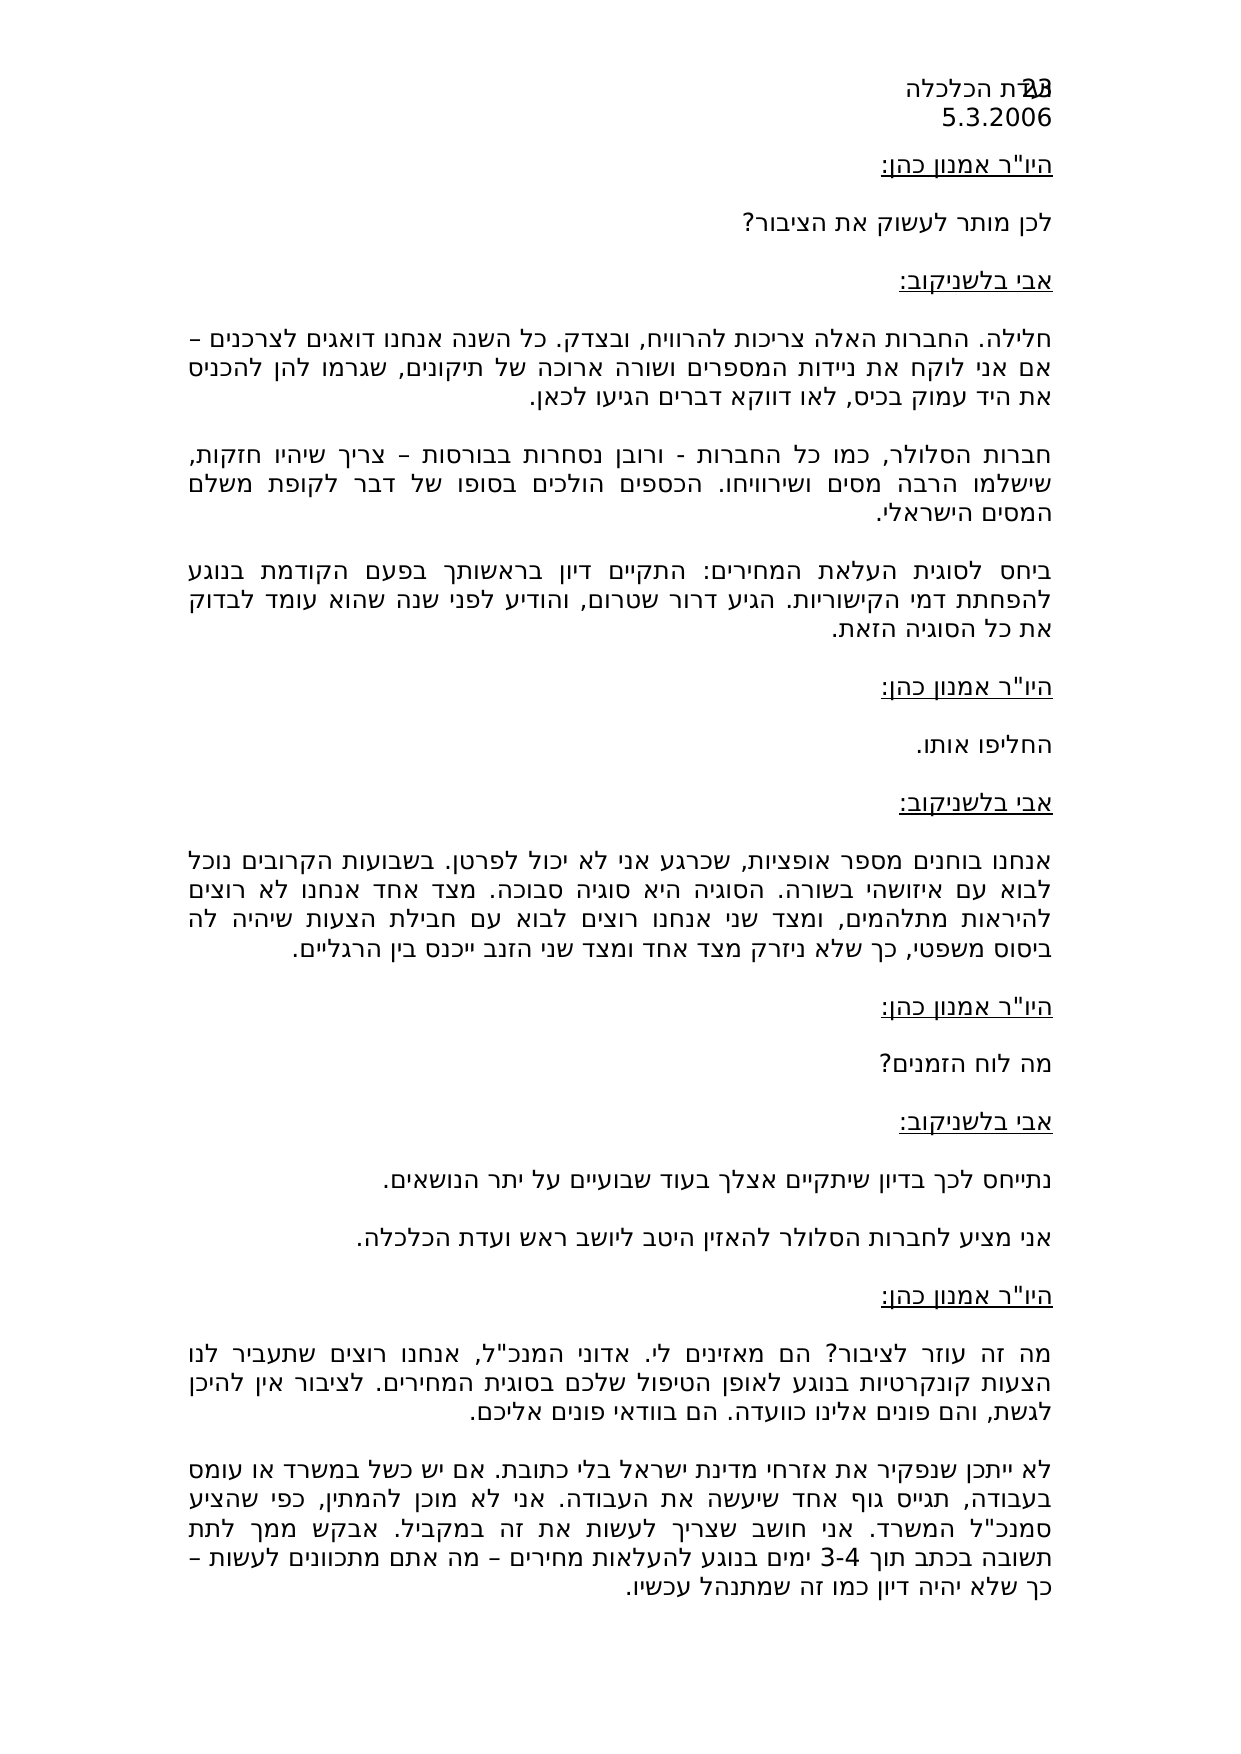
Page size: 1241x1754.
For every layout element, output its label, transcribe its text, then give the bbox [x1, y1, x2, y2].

text אנחנו בוחנים מספר אופציות, שכרגע אני לא יכול לפרטן. בשבועות הקרובים נוכל לבוא עם איזושהי בשורה. הסוגיה היא סוגיה סבוכה. מצד אחד אנחנו לא רוצים להיראות מתלהמים, ומצד שני אנחנו רוצים לבוא עם חבילת הצעות שיהיה לה ביסוס משפטי, כך שלא ניזרק מצד אחד ומצד שני הזנב ייכנס בין הרגליים. [187, 846, 1053, 963]
text אני מציע לחברות הסלולר להאזין היטב ליושב ראש ועדת הכלכלה. [187, 1223, 1053, 1252]
text נתייחס לכך בדיון שיתקיים אצלך בעוד שבועיים על יתר הנושאים. [187, 1165, 1053, 1194]
text היו"ר אמנון כהן: [187, 992, 1053, 1021]
text היו"ר אמנון כהן: [187, 150, 1053, 179]
text לכן מותר לעשוק את הציבור? [187, 208, 1053, 237]
text מה זה עוזר לציבור? הם מאזינים לי. אדוני המנכ"ל, אנחנו רוצים שתעביר לנו הצעות קונקרטיות בנוגע לאופן הטיפול שלכם בסוגית המחירים. לציבור אין להיכן לגשת, והם פונים אלינו כוועדה. הם בוודאי פונים אליכם. [187, 1339, 1053, 1427]
text חברות הסלולר, כמו כל החברות - ורובן נסחרות בבורסות – צריך שיהיו חזקות, שישלמו הרבה מסים ושירוויחו. הכספים הולכים בסופו של דבר לקופת משלם המסים הישראלי. [187, 440, 1053, 527]
text חלילה. החברות האלה צריכות להרוויח, ובצדק. כל השנה אנחנו דואגים לצרכנים – אם אני לוקח את ניידות המספרים ושורה ארוכה של תיקונים, שגרמו להן להכניס את היד עמוק בכיס, לאו דווקא דברים הגיעו לכאן. [187, 324, 1053, 411]
text היו"ר אמנון כהן: [187, 1281, 1053, 1310]
text מה לוח הזמנים? [187, 1049, 1053, 1079]
text אבי בלשניקוב: [187, 266, 1053, 295]
text אבי בלשניקוב: [187, 788, 1053, 817]
text היו"ר אמנון כהן: [187, 672, 1053, 702]
text החליפו אותו. [187, 730, 1053, 759]
text ביחס לסוגית העלאת המחירים: התקיים דיון בראשותך בפעם הקודמת בנוגע להפחתת דמי הקישוריות. הגיע דרור שטרום, והודיע לפני שנה שהוא עומד לבדוק את כל הסוגיה הזאת. [187, 556, 1053, 644]
text לא ייתכן שנפקיר את אזרחי מדינת ישראל בלי כתובת. אם יש כשל במשרד או עומס בעבודה, תגייס גוף אחד שיעשה את העבודה. אני לא מוכן להמתין, כפי שהציע סמנכ"ל המשרד. אני חושב שצריך לעשות את זה במקביל. אבקש ממך לתת תשובה בכתב תוך 3-4 ימים בנוגע להעלאות מחירים – מה אתם מתכוונים לעשות – כך שלא יהיה דיון כמו זה שמתנהל עכשיו. [187, 1455, 1053, 1601]
text אבי בלשניקוב: [187, 1107, 1053, 1137]
